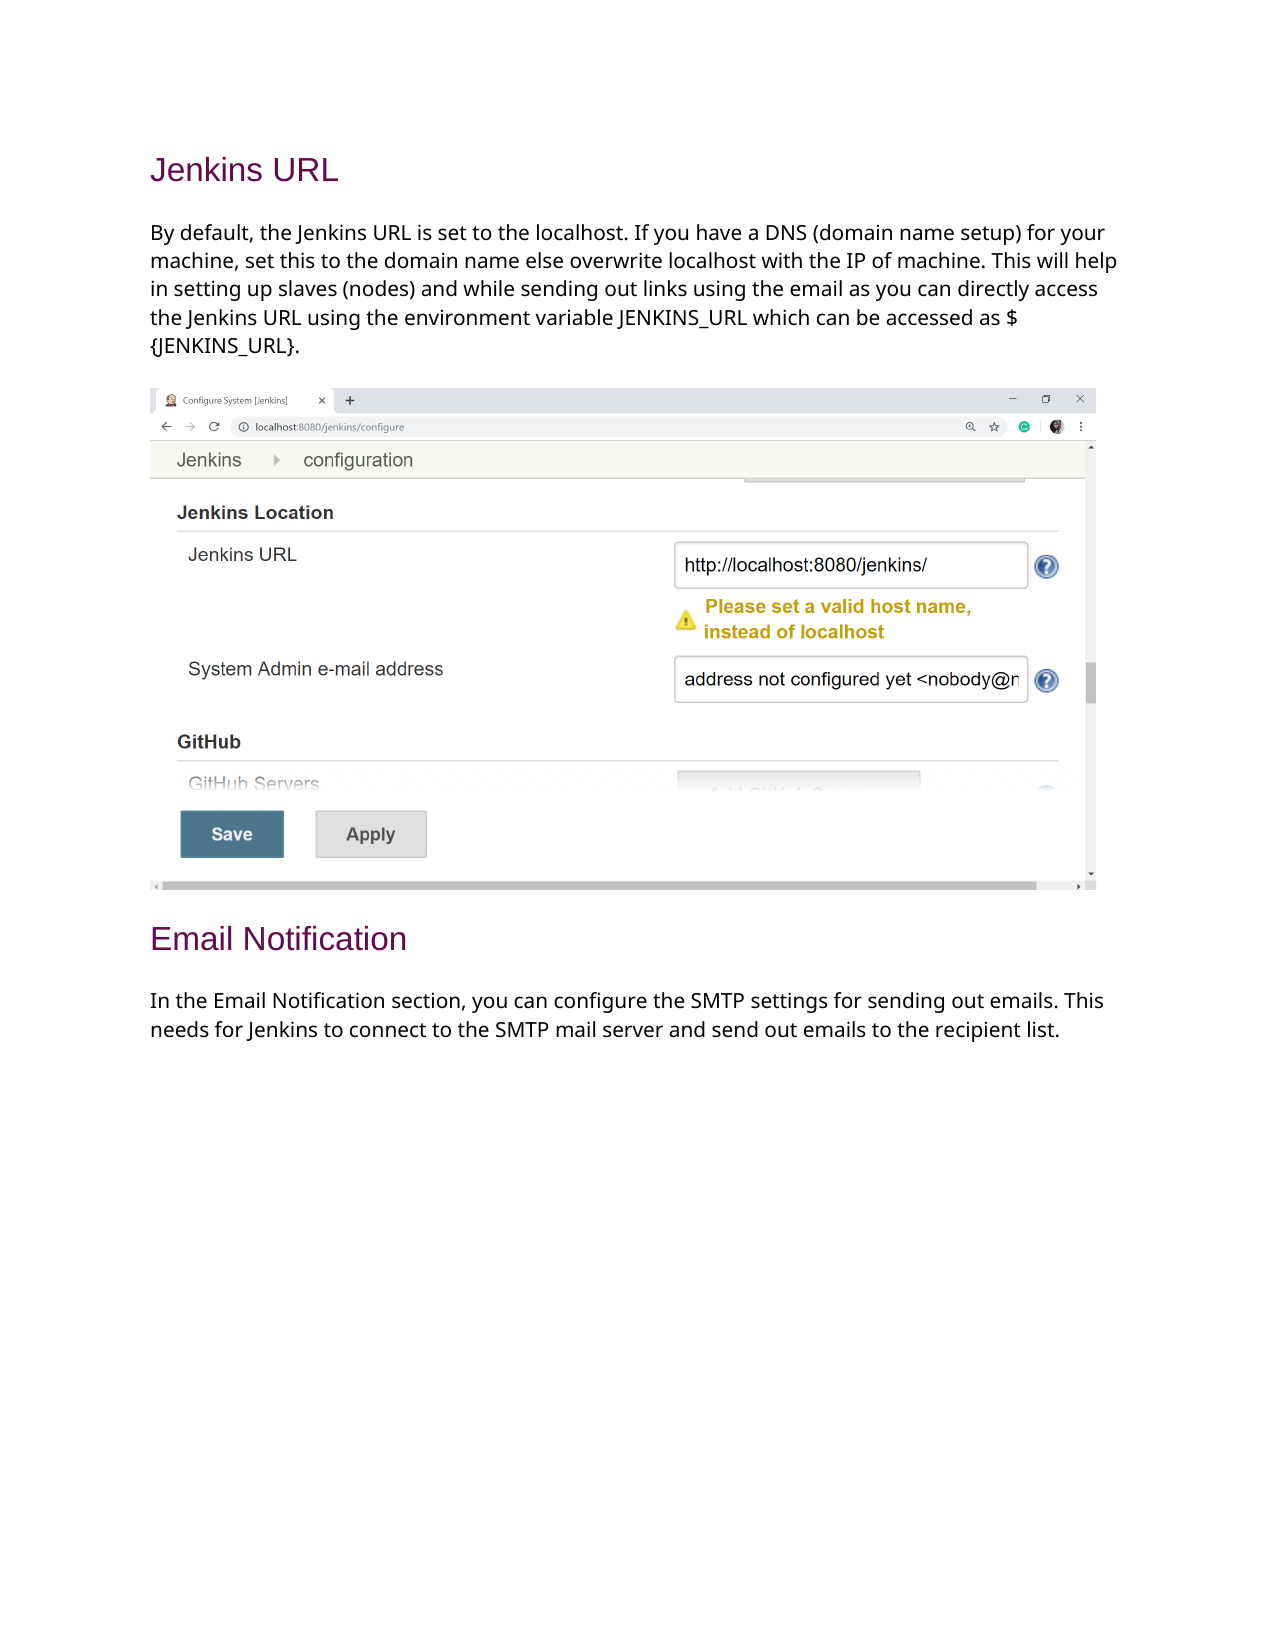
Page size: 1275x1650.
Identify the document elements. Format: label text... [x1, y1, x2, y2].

text In the Email Notification section, you can configure the SMTP settings for sending out emails. This needs for Jenkins to connect to the SMTP mail server and send out emails to the recipient list. [150, 986, 1125, 1043]
picture [150, 388, 1097, 890]
text Email Notification [150, 919, 1125, 957]
text Jenkins URL [150, 150, 1125, 188]
text By default, the Jenkins URL is set to the localhost. If you have a DNS (domain name setup) for your machine, set this to the domain name else overwrite localhost with the IP of machine. This will help in setting up slaves (nodes) and while sending out links using the email as you can directly access the Jenkins URL using the environment variable JENKINS_URL which can be accessed as ${JENKINS_URL}. [150, 218, 1125, 360]
